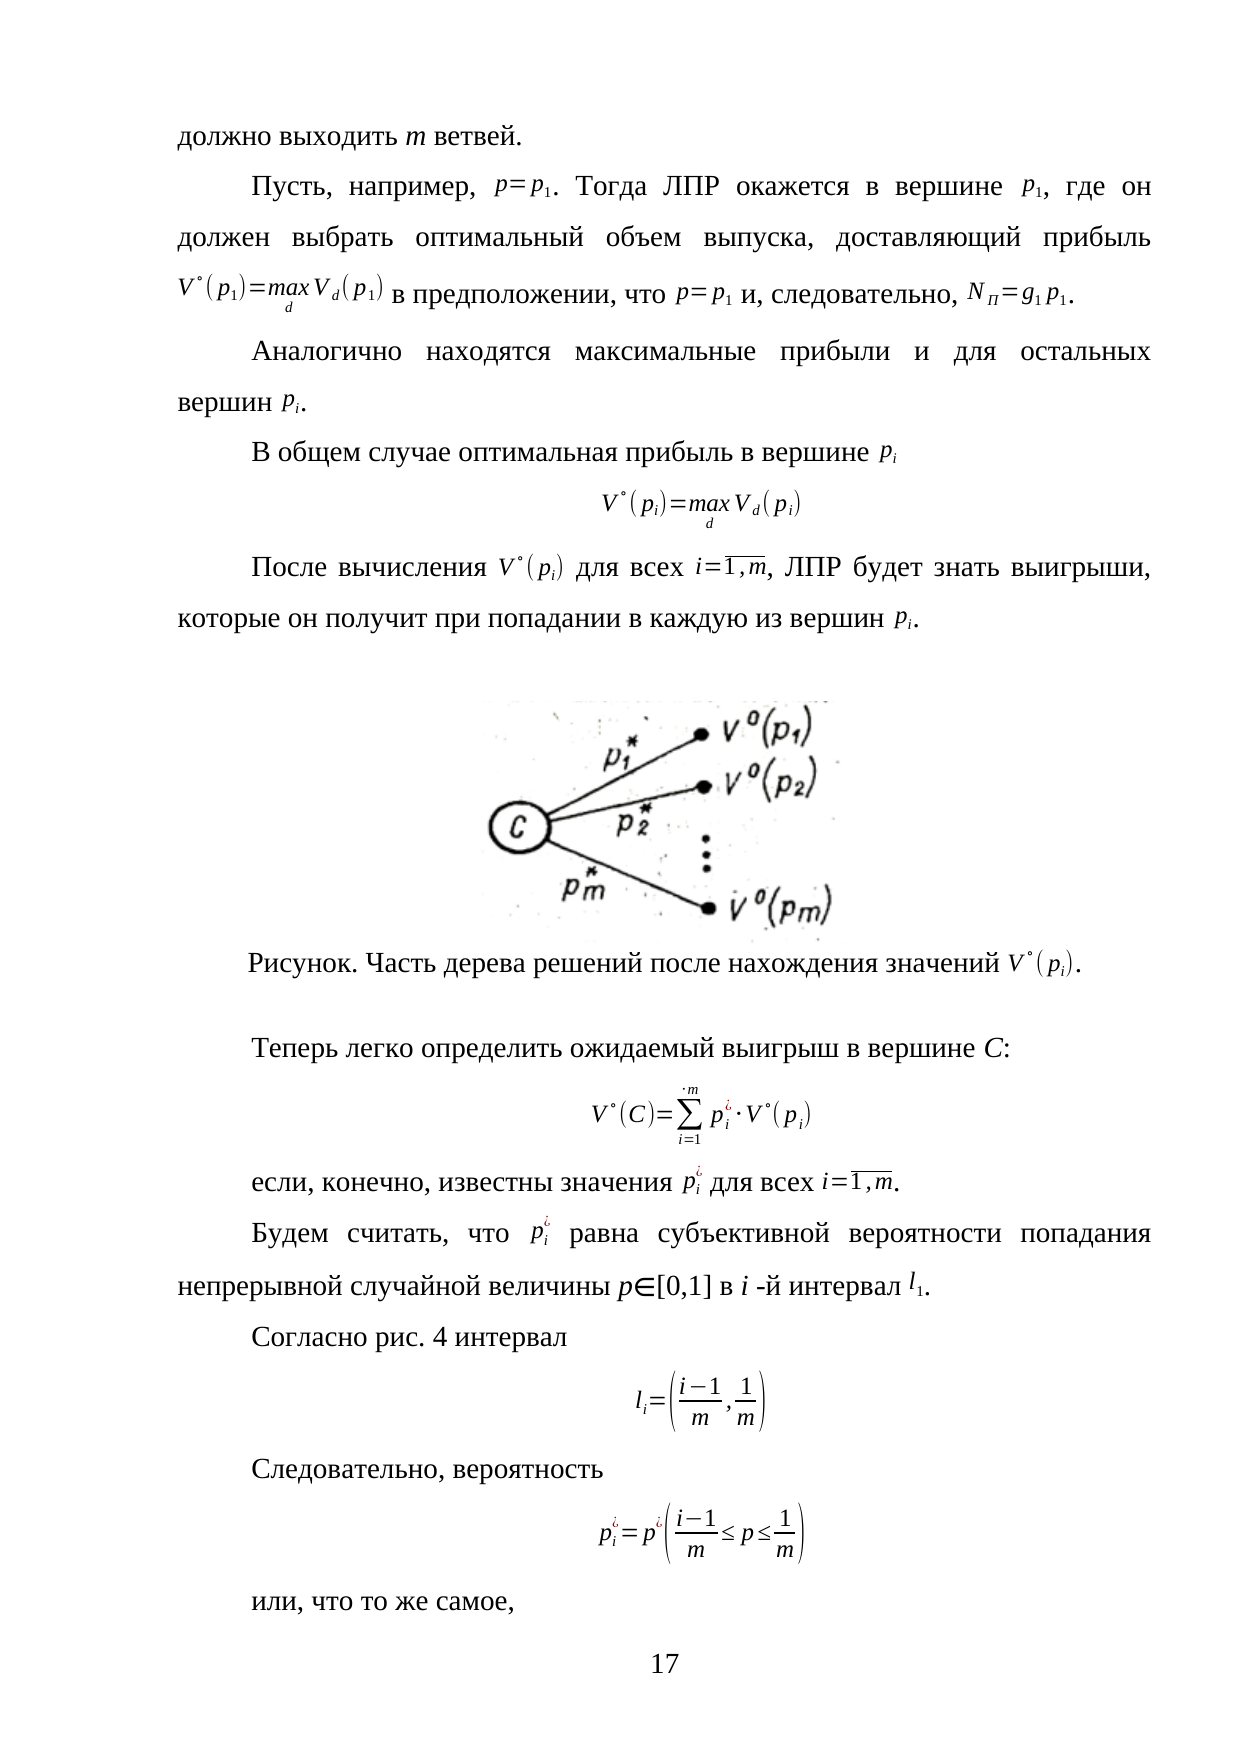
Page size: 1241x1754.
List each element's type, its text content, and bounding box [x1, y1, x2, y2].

text После вычисления для всех , ЛПР будет знать выигрыши, которые он получит при попадании в каждую из вершин . [177, 549, 1152, 634]
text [177, 118, 1152, 152]
text Будем считать, что равна субъективной вероятности попадания непрерывной случайной величины p∈[0,1] в i -й интервал . [177, 1215, 1152, 1301]
text Аналогично находятся максимальные прибыли и для остальных вершин . [177, 333, 1152, 417]
text Теперь легко определить ожидаемый выигрыш в вершине C: [177, 1030, 1152, 1064]
text Рисунок. Часть дерева решений после нахождения значений . [177, 945, 1152, 980]
text если, конечно, известны значения для всех . [177, 1164, 1152, 1198]
text или, что то же самое, [177, 1583, 1152, 1616]
text Следовательно, вероятность [177, 1451, 1152, 1484]
text В общем случае оптимальная прибыль в вершине [177, 434, 1152, 468]
picture [480, 701, 849, 945]
text Пусть, например, . Тогда ЛПР окажется в вершине , где он должен выбрать оптимальный объем выпуска, доставляющий прибыль в предположении, что и, следовательно, . [177, 168, 1152, 317]
text Согласно рис. 4 интервал [177, 1319, 1152, 1352]
